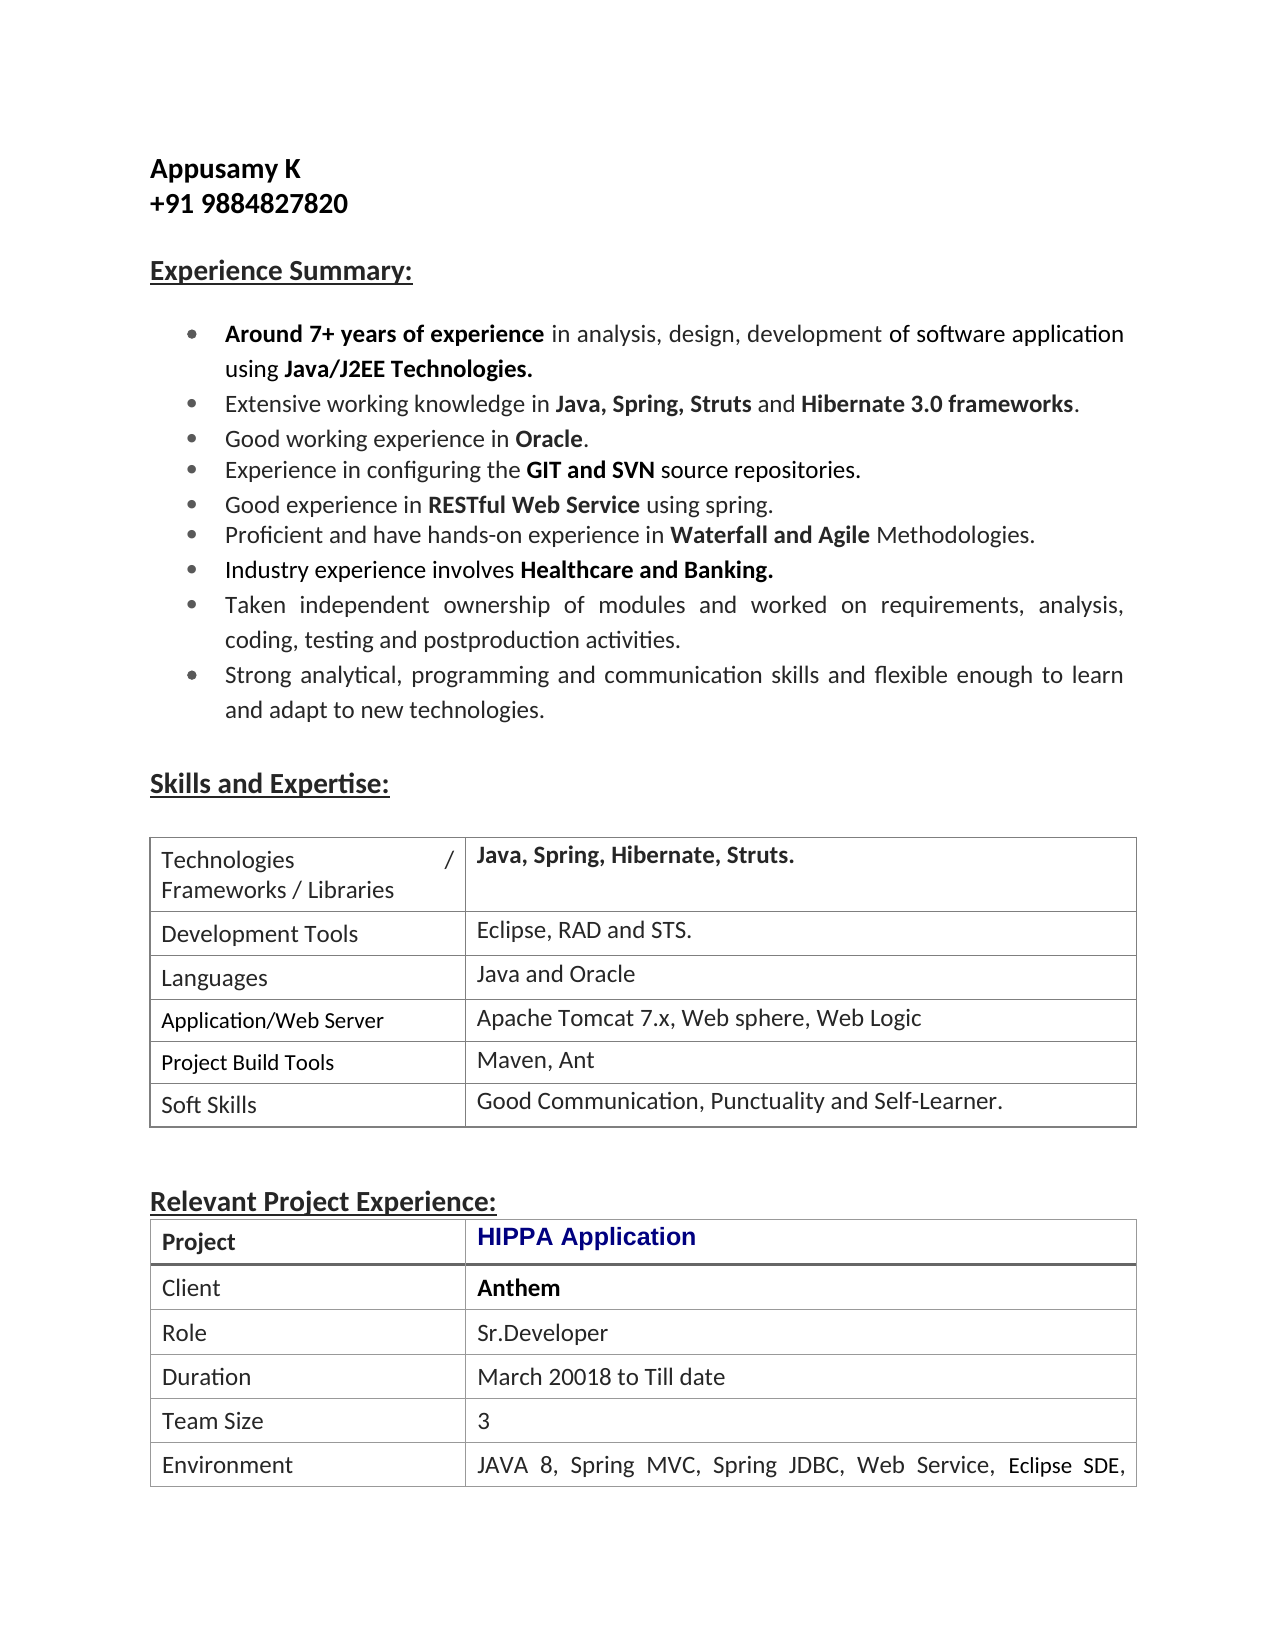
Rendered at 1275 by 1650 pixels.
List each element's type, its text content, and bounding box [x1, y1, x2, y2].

table_cell Maven, Ant [466, 1042, 1136, 1082]
table_cell Languages [151, 956, 465, 999]
list Proficient and have hands-on experience in Waterfall and Agile Methodologies. [187, 520, 1125, 550]
table_header Project [151, 1220, 465, 1263]
table_cell March 20018 to Till date [466, 1355, 1136, 1397]
table_header Java, Spring, Hibernate, Struts. [466, 838, 1136, 911]
table_cell Role [151, 1310, 465, 1353]
list Strong analytical, programming and communication skills and flexible enough to learn and adapt to new technologies. [187, 660, 1125, 725]
table_header HIPPA Application [466, 1220, 1136, 1263]
table_cell Apache Tomcat 7.x, Web sphere, Web Logic [466, 1000, 1136, 1041]
list Industry experience involves Healthcare and Banking. [187, 555, 1125, 585]
text Relevant Project Experience: [150, 1183, 1125, 1219]
list Extensive working knowledge in Java, Spring, Struts and Hibernate 3.0 frameworks. [187, 389, 1125, 419]
table_cell Application/Web Server [151, 1000, 465, 1041]
text Skills and Expertise: [150, 765, 1125, 801]
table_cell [466, 1443, 1136, 1486]
table_cell Anthem [466, 1266, 1136, 1309]
table_cell 3 [466, 1399, 1136, 1442]
list Good working experience in Oracle. [187, 424, 1125, 454]
table_cell Project Build Tools [151, 1042, 465, 1082]
list Experience in configuring the GIT and SVN source repositories. [187, 454, 1125, 485]
table_cell Sr.Developer [466, 1310, 1136, 1353]
table_header Technologies / Frameworks / Libraries [151, 838, 465, 911]
text Experience Summary: [150, 252, 1125, 288]
table_cell Team Size [151, 1399, 465, 1442]
table_cell Soft Skills [151, 1084, 465, 1126]
list Around 7+ years of experience in analysis, design, development of software application using Java/J2EE Technologies. [187, 319, 1125, 384]
table_cell Good Communication, Punctuality and Self-Learner. [466, 1084, 1136, 1126]
list Taken independent ownership of modules and worked on requirements, analysis, coding, testing and postproduction activities. [187, 590, 1125, 655]
table_cell Eclipse, RAD and STS. [466, 912, 1136, 955]
list Good experience in RESTful Web Service using spring. [187, 489, 1125, 520]
table_cell Duration [151, 1355, 465, 1397]
table_cell Environment [151, 1443, 465, 1486]
table_cell Java and Oracle [466, 956, 1136, 999]
table_cell Development Tools [151, 912, 465, 955]
table_cell Client [151, 1266, 465, 1309]
text +91 9884827820 [150, 186, 1125, 221]
text Appusamy K [150, 150, 1125, 186]
